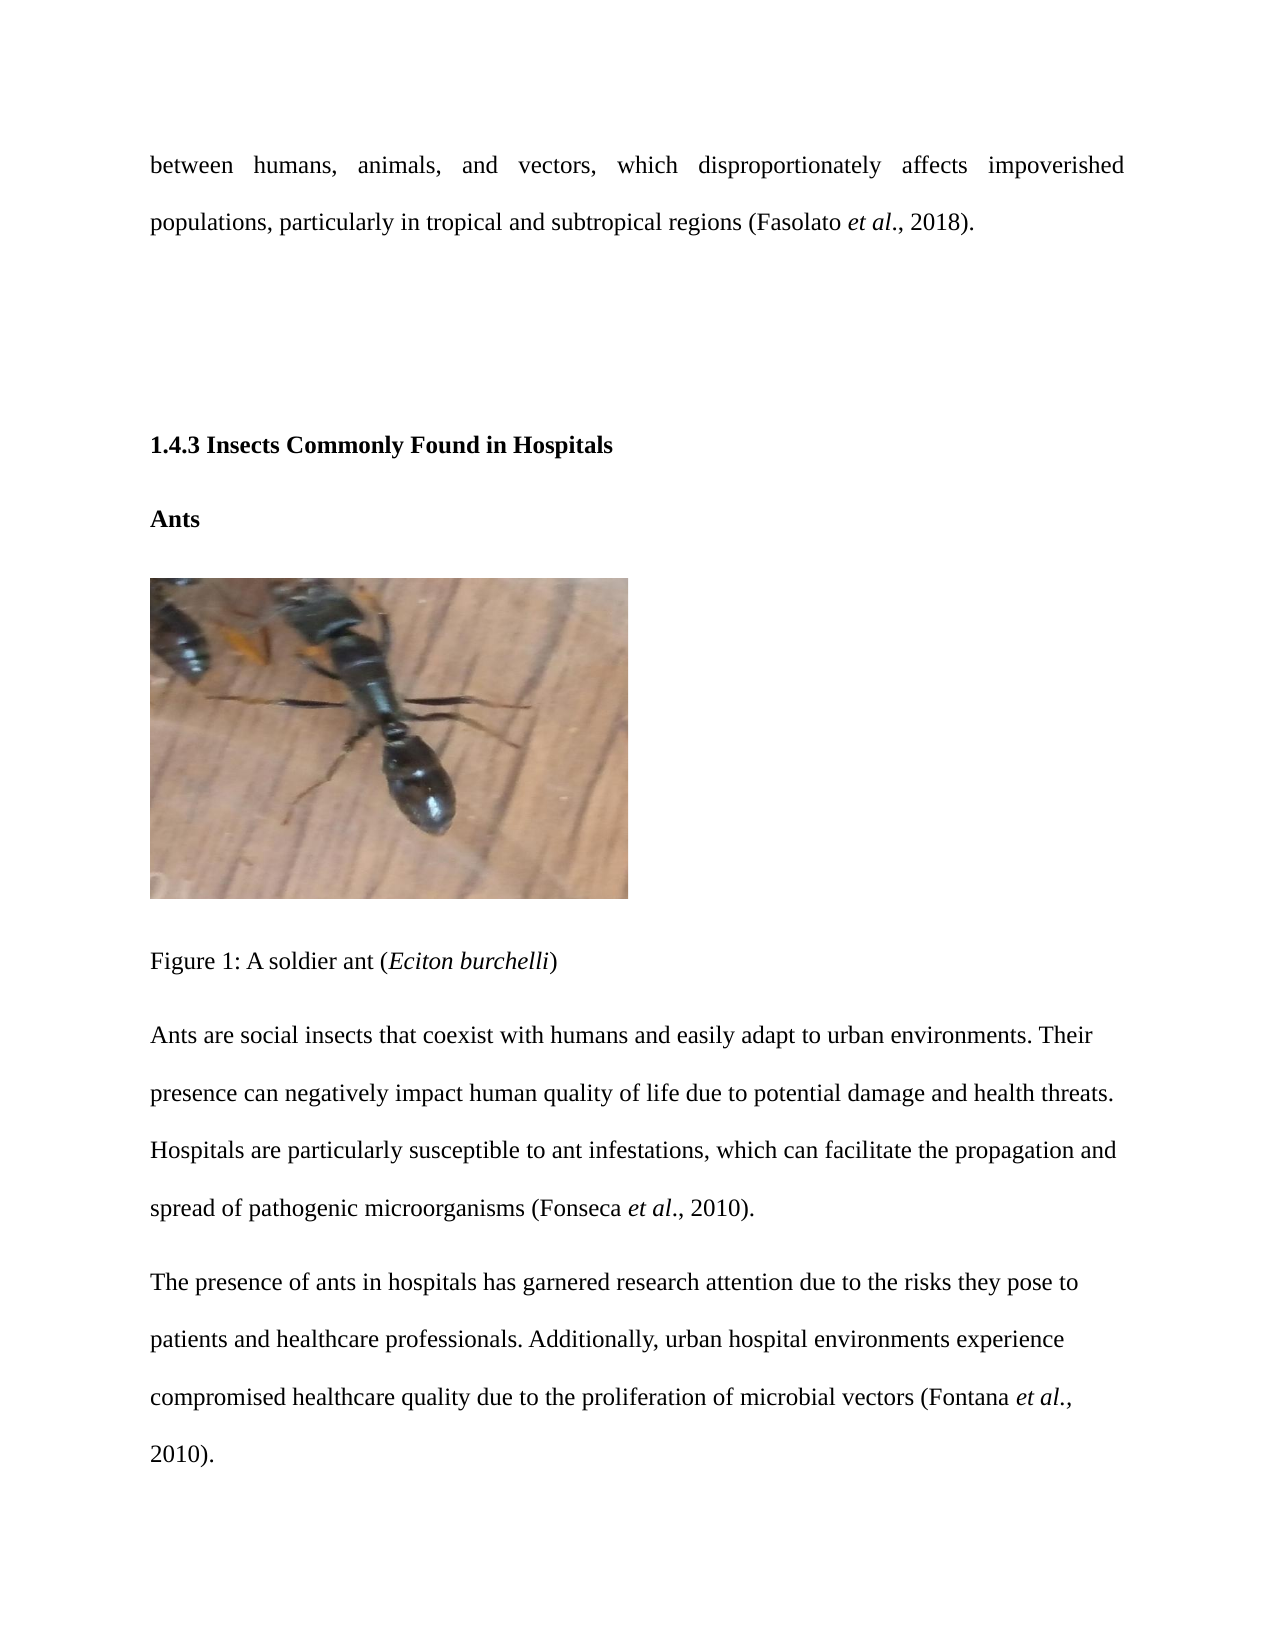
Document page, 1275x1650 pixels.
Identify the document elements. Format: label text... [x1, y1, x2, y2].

text Figure 1: A soldier ant (Eciton burchelli) [150, 946, 1125, 975]
picture [150, 578, 629, 899]
text Ants are social insects that coexist with humans and easily adapt to urban environments. Their presence can negatively impact human quality of life due to potential damage and health threats. Hospitals are particularly susceptible to ant infestations, which can facilitate the propagation and spread of pathogenic microorganisms (Fonseca et al., 2010). [150, 1020, 1125, 1222]
text Ants [150, 504, 1125, 533]
text between humans, animals, and vectors, which disproportionately affects impoverished populations, particularly in tropical and subtropical regions (Fasolato et al., 2018). [150, 150, 1125, 236]
text The presence of ants in hospitals has garnered research attention due to the risks they pose to patients and healthcare professionals. Additionally, urban hospital environments experience compromised healthcare quality due to the proliferation of microbial vectors (Fontana et al., 2010). [150, 1267, 1125, 1468]
text 1.4.3 Insects Commonly Found in Hospitals [150, 430, 1125, 459]
